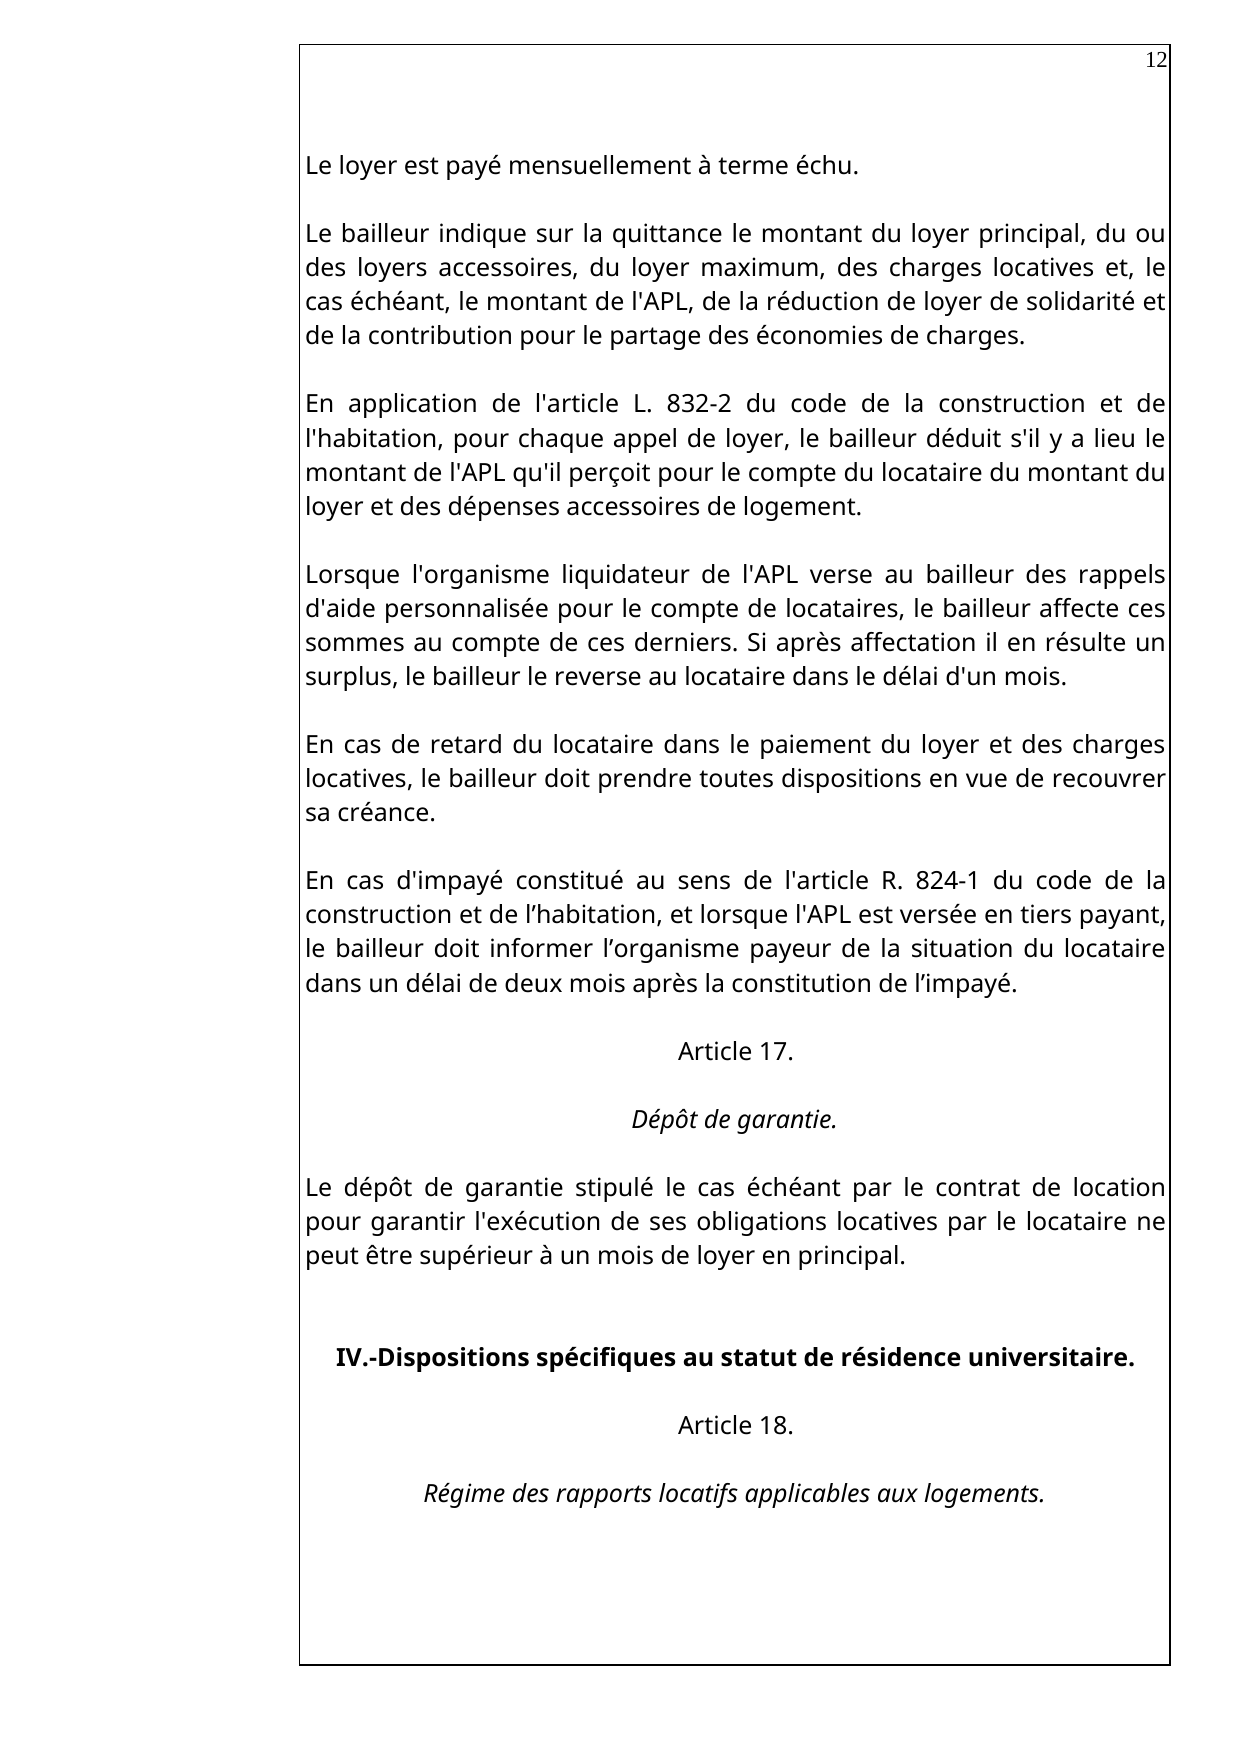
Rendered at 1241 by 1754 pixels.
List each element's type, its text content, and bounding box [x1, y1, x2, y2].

text Dépôt de garantie. [305, 1101, 1167, 1136]
text Article 17. [305, 1033, 1167, 1067]
text Le loyer est payé mensuellement à terme échu. [305, 148, 1167, 182]
text En cas d'impayé constitué au sens de l'article R. 824-1 du code de la construction et de l’habitation, et lorsque l'APL est versée en tiers payant, le bailleur doit informer l’organisme payeur de la situation du locataire dans un délai de deux mois après la constitution de l’impayé. [305, 863, 1167, 999]
text Le dépôt de garantie stipulé le cas échéant par le contrat de location pour garantir l'exécution de ses obligations locatives par le locataire ne peut être supérieur à un mois de loyer en principal. [305, 1169, 1167, 1272]
text En cas de retard du locataire dans le paiement du loyer et des charges locatives, le bailleur doit prendre toutes dispositions en vue de recouvrer sa créance. [305, 727, 1167, 829]
text Article 18. [305, 1408, 1167, 1442]
text Lorsque l'organisme liquidateur de l'APL verse au bailleur des rappels d'aide personnalisée pour le compte de locataires, le bailleur affecte ces sommes au compte de ces derniers. Si après affectation il en résulte un surplus, le bailleur le reverse au locataire dans le délai d'un mois. [305, 556, 1167, 693]
text En application de l'article L. 832-2 du code de la construction et de l'habitation, pour chaque appel de loyer, le bailleur déduit s'il y a lieu le montant de l'APL qu'il perçoit pour le compte du locataire du montant du loyer et des dépenses accessoires de logement. [305, 386, 1167, 522]
text IV.-Dispositions spécifiques au statut de résidence universitaire. [305, 1340, 1167, 1374]
text Régime des rapports locatifs applicables aux logements. [305, 1476, 1167, 1510]
text Le bailleur indique sur la quittance le montant du loyer principal, du ou des loyers accessoires, du loyer maximum, des charges locatives et, le cas échéant, le montant de l'APL, de la réduction de loyer de solidarité et de la contribution pour le partage des économies de charges. [305, 216, 1167, 352]
